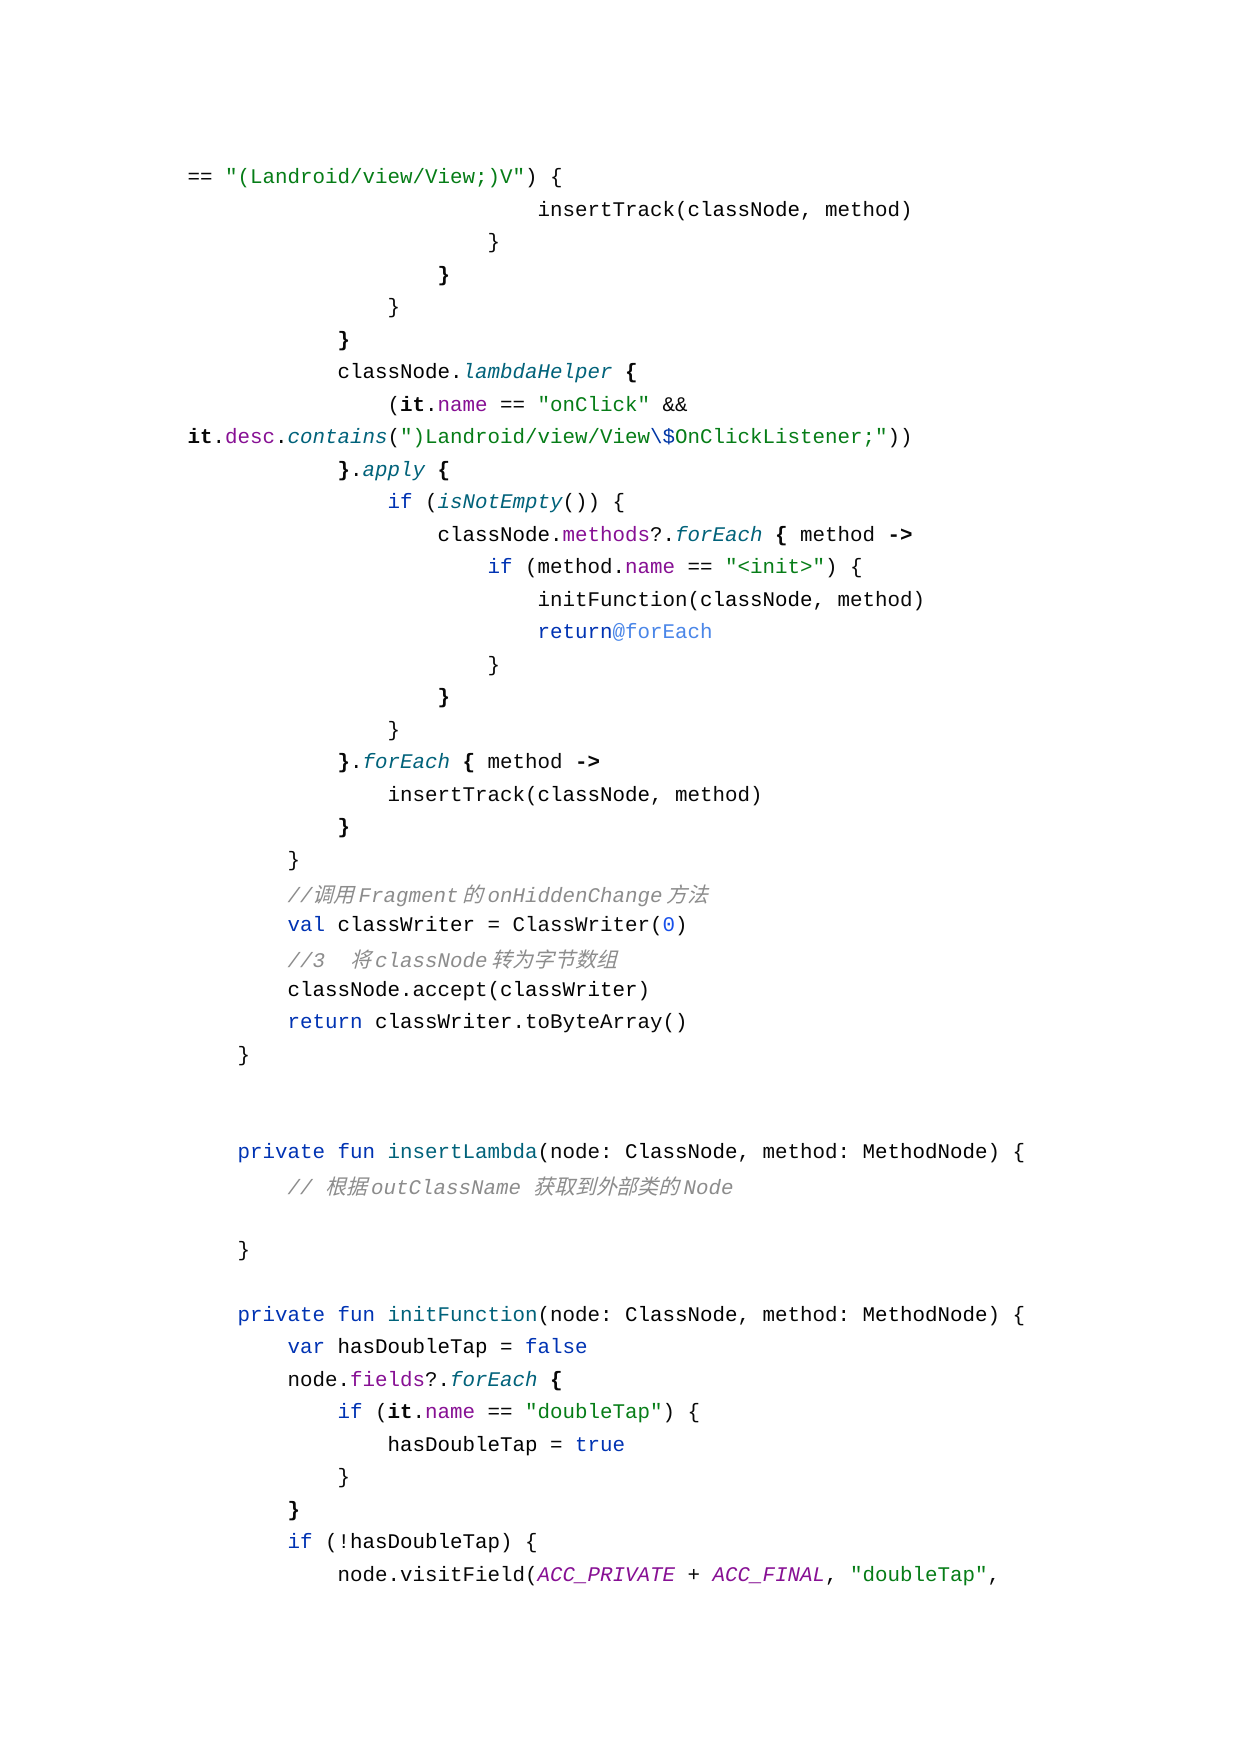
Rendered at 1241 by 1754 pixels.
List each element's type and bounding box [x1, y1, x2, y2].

text [187, 162, 1053, 1592]
